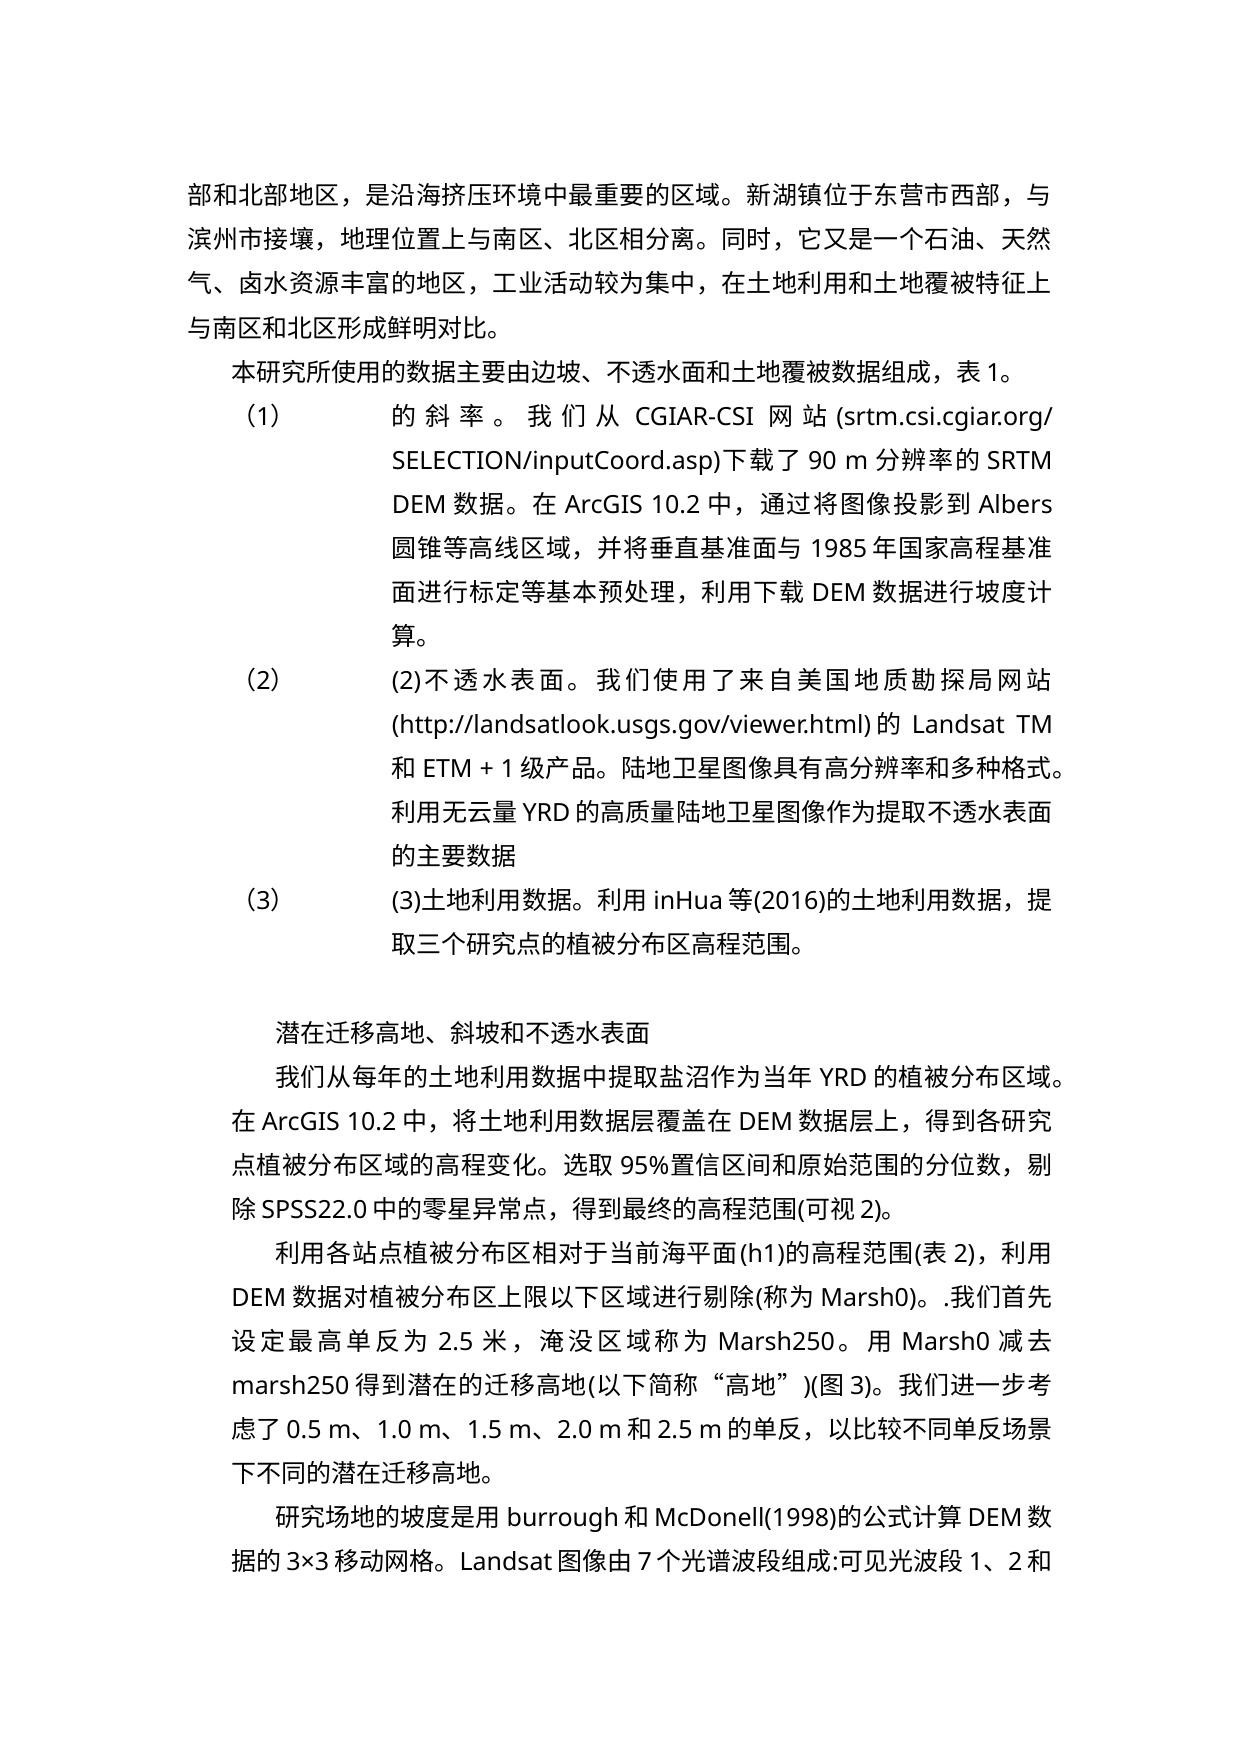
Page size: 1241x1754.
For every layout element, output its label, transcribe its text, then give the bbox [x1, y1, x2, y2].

text 我们从每年的土地利用数据中提取盐沼作为当年YRD的植被分布区域。在ArcGIS 10.2中，将土地利用数据层覆盖在DEM数据层上，得到各研究点植被分布区域的高程变化。选取95%置信区间和原始范围的分位数，剔除SPSS22.0中的零星异常点，得到最终的高程范围(可视2)。 [231, 1053, 1053, 1229]
text 潜在迁移高地、斜坡和不透水表面 [231, 1009, 1053, 1053]
list (3)土地利用数据。利用inHua等(2016)的土地利用数据，提取三个研究点的植被分布区高程范围。 [231, 877, 1053, 965]
list (2)不透水表面。我们使用了来自美国地质勘探局网站(http://landsatlook.usgs.gov/viewer.html)的Landsat TM和ETM + 1级产品。陆地卫星图像具有高分辨率和多种格式。利用无云量YRD的高质量陆地卫星图像作为提取不透水表面的主要数据 [231, 657, 1053, 877]
text 利用各站点植被分布区相对于当前海平面(h1)的高程范围(表2)，利用DEM数据对植被分布区上限以下区域进行剔除(称为Marsh0)。.我们首先设定最高单反为2.5米，淹没区域称为Marsh250。用Marsh0减去marsh250得到潜在的迁移高地(以下简称“高地”)(图3)。我们进一步考虑了0.5 m、1.0 m、1.5 m、2.0 m和2.5 m的单反，以比较不同单反场景下不同的潜在迁移高地。 [231, 1229, 1053, 1494]
list 的斜率。我们从CGIAR-CSI网站(srtm.csi.cgiar.org/SELECTION/inputCoord.asp)下载了90 m分辨率的SRTM DEM数据。在ArcGIS 10.2中，通过将图像投影到Albers圆锥等高线区域，并将垂直基准面与1985年国家高程基准面进行标定等基本预处理，利用下载DEM数据进行坡度计算。 [231, 392, 1053, 657]
text 本研究所使用的数据主要由边坡、不透水面和土地覆被数据组成，表1。 [187, 348, 1053, 392]
